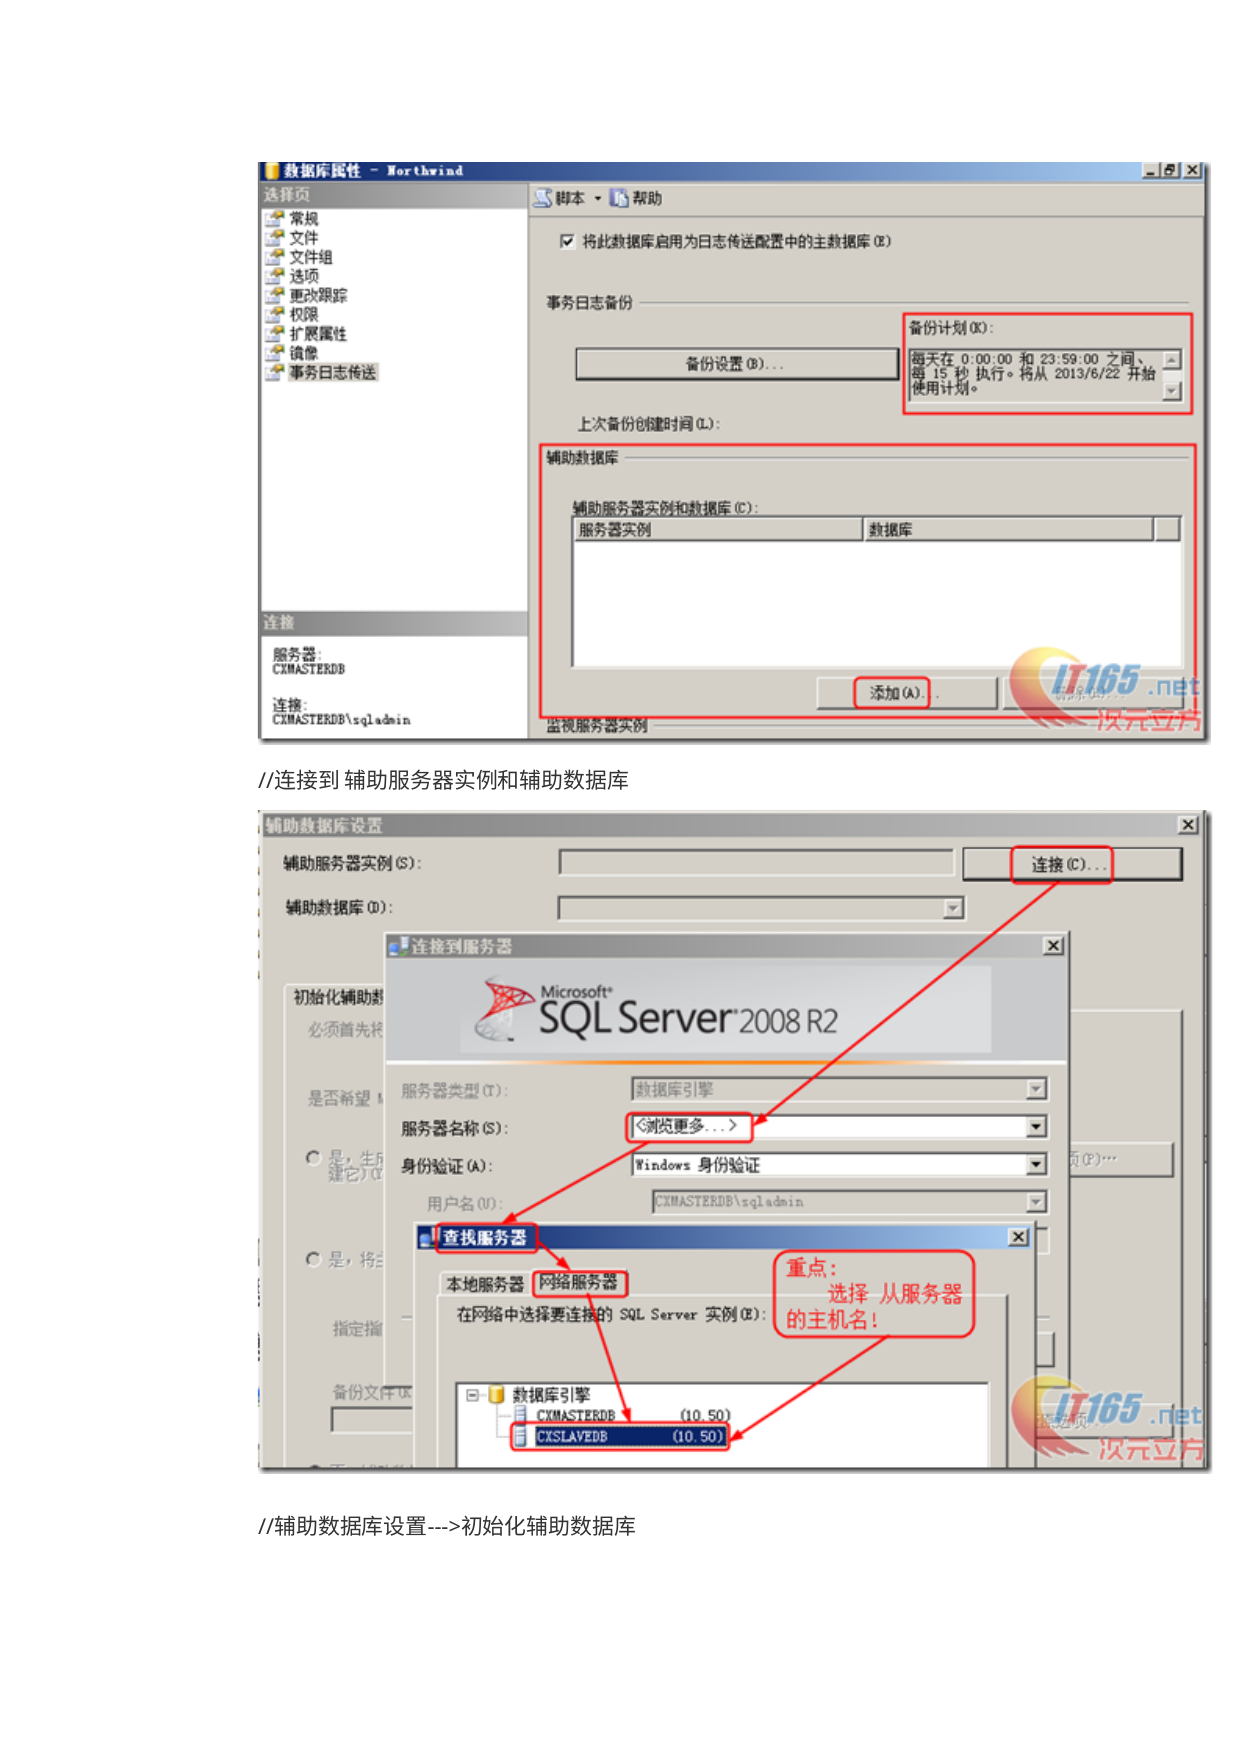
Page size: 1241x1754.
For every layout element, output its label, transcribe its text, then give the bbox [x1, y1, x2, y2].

text //辅助数据库设置--->初始化辅助数据库 [258, 1509, 1053, 1541]
text //连接到 辅助服务器实例和辅助数据库 [258, 763, 1053, 795]
picture [257, 810, 1213, 1474]
picture [257, 162, 1211, 745]
